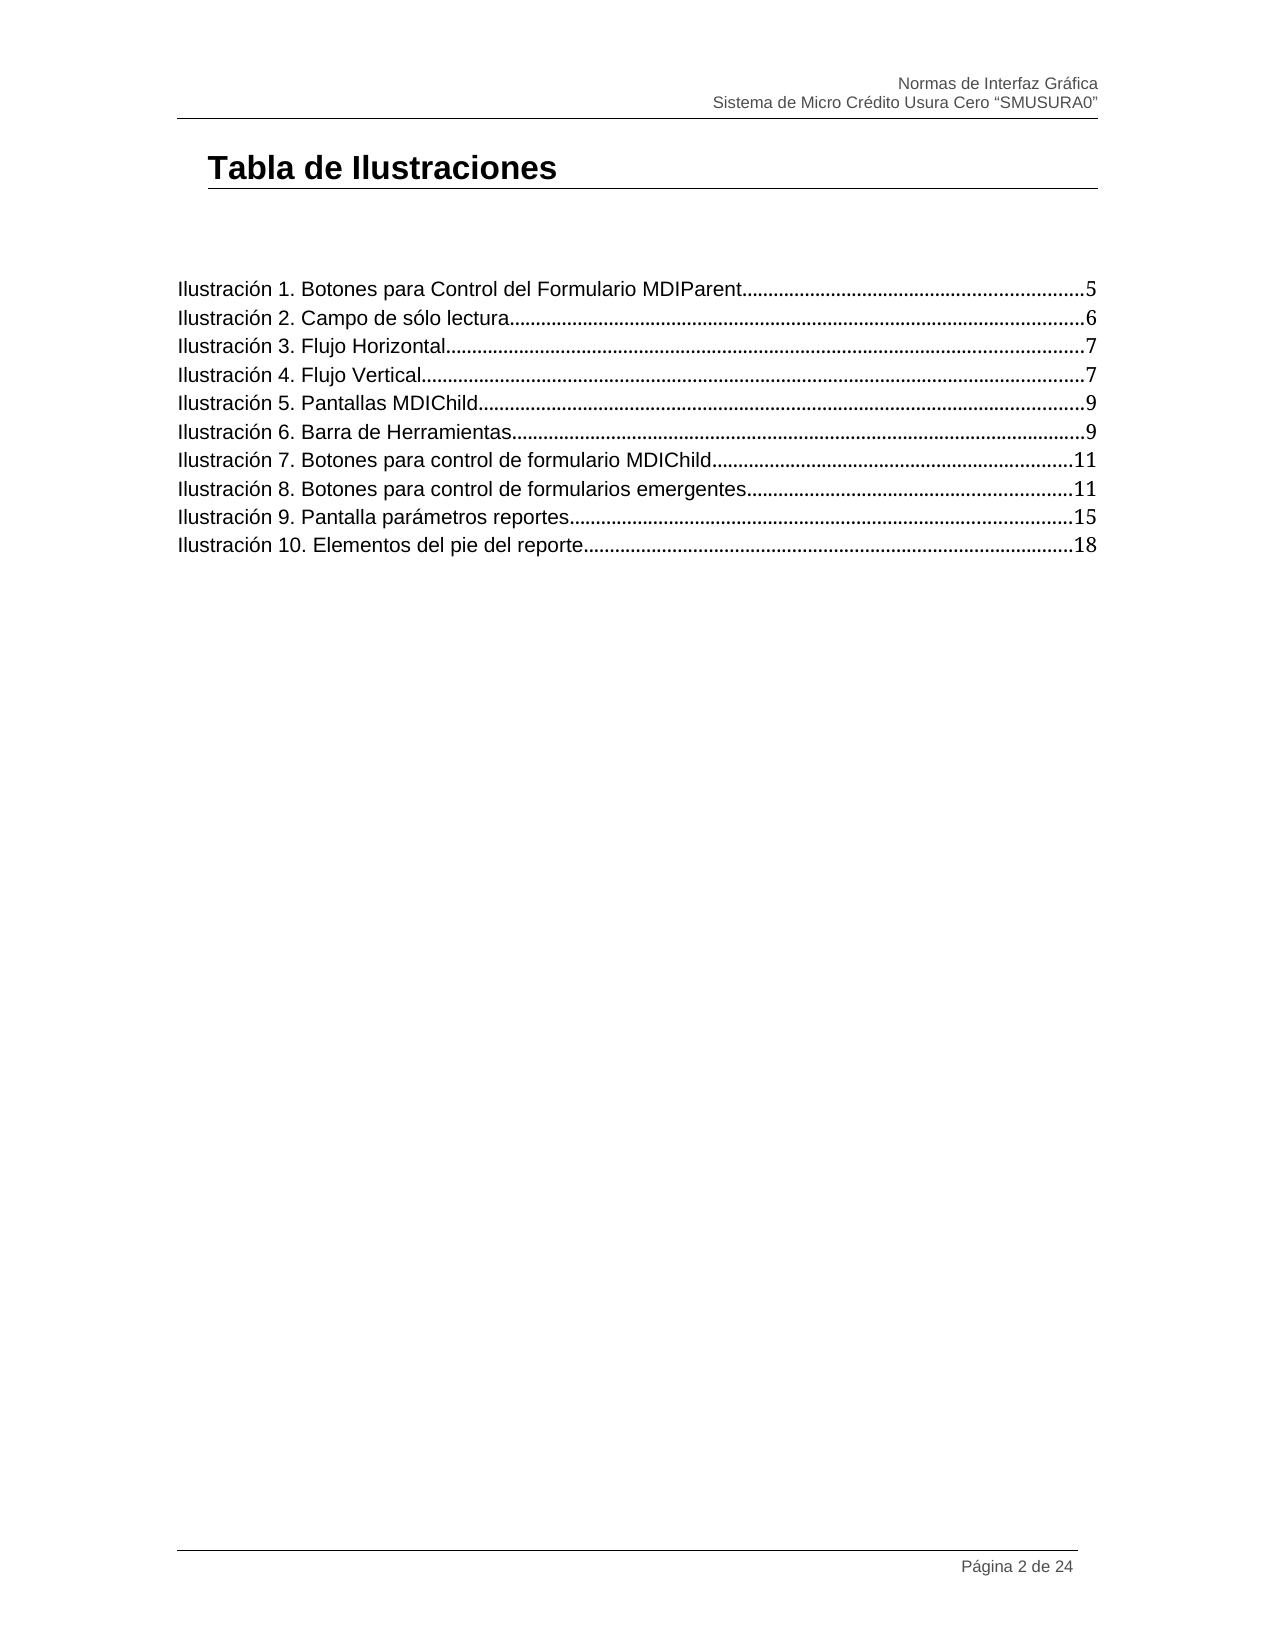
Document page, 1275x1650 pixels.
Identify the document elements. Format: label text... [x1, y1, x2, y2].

text Ilustración 7. Botones para control de formulario MDIChild 11 [177, 445, 1098, 474]
text Ilustración 4. Flujo Vertical 7 [177, 360, 1098, 388]
text Ilustración 6. Barra de Herramientas 9 [177, 417, 1098, 445]
text Ilustración 2. Campo de sólo lectura 6 [177, 303, 1098, 331]
text Ilustración 8. Botones para control de formularios emergentes 11 [177, 474, 1098, 502]
text Ilustración 1. Botones para Control del Formulario MDIParent 5 [177, 274, 1098, 303]
text Ilustración 3. Flujo Horizontal 7 [177, 331, 1098, 360]
text Ilustración 10. Elementos del pie del reporte 18 [177, 531, 1098, 559]
text Ilustración 5. Pantallas MDIChild 9 [177, 388, 1098, 417]
text Ilustración 9. Pantalla parámetros reportes 15 [177, 502, 1098, 531]
text Tabla de Ilustraciones [207, 148, 1098, 189]
